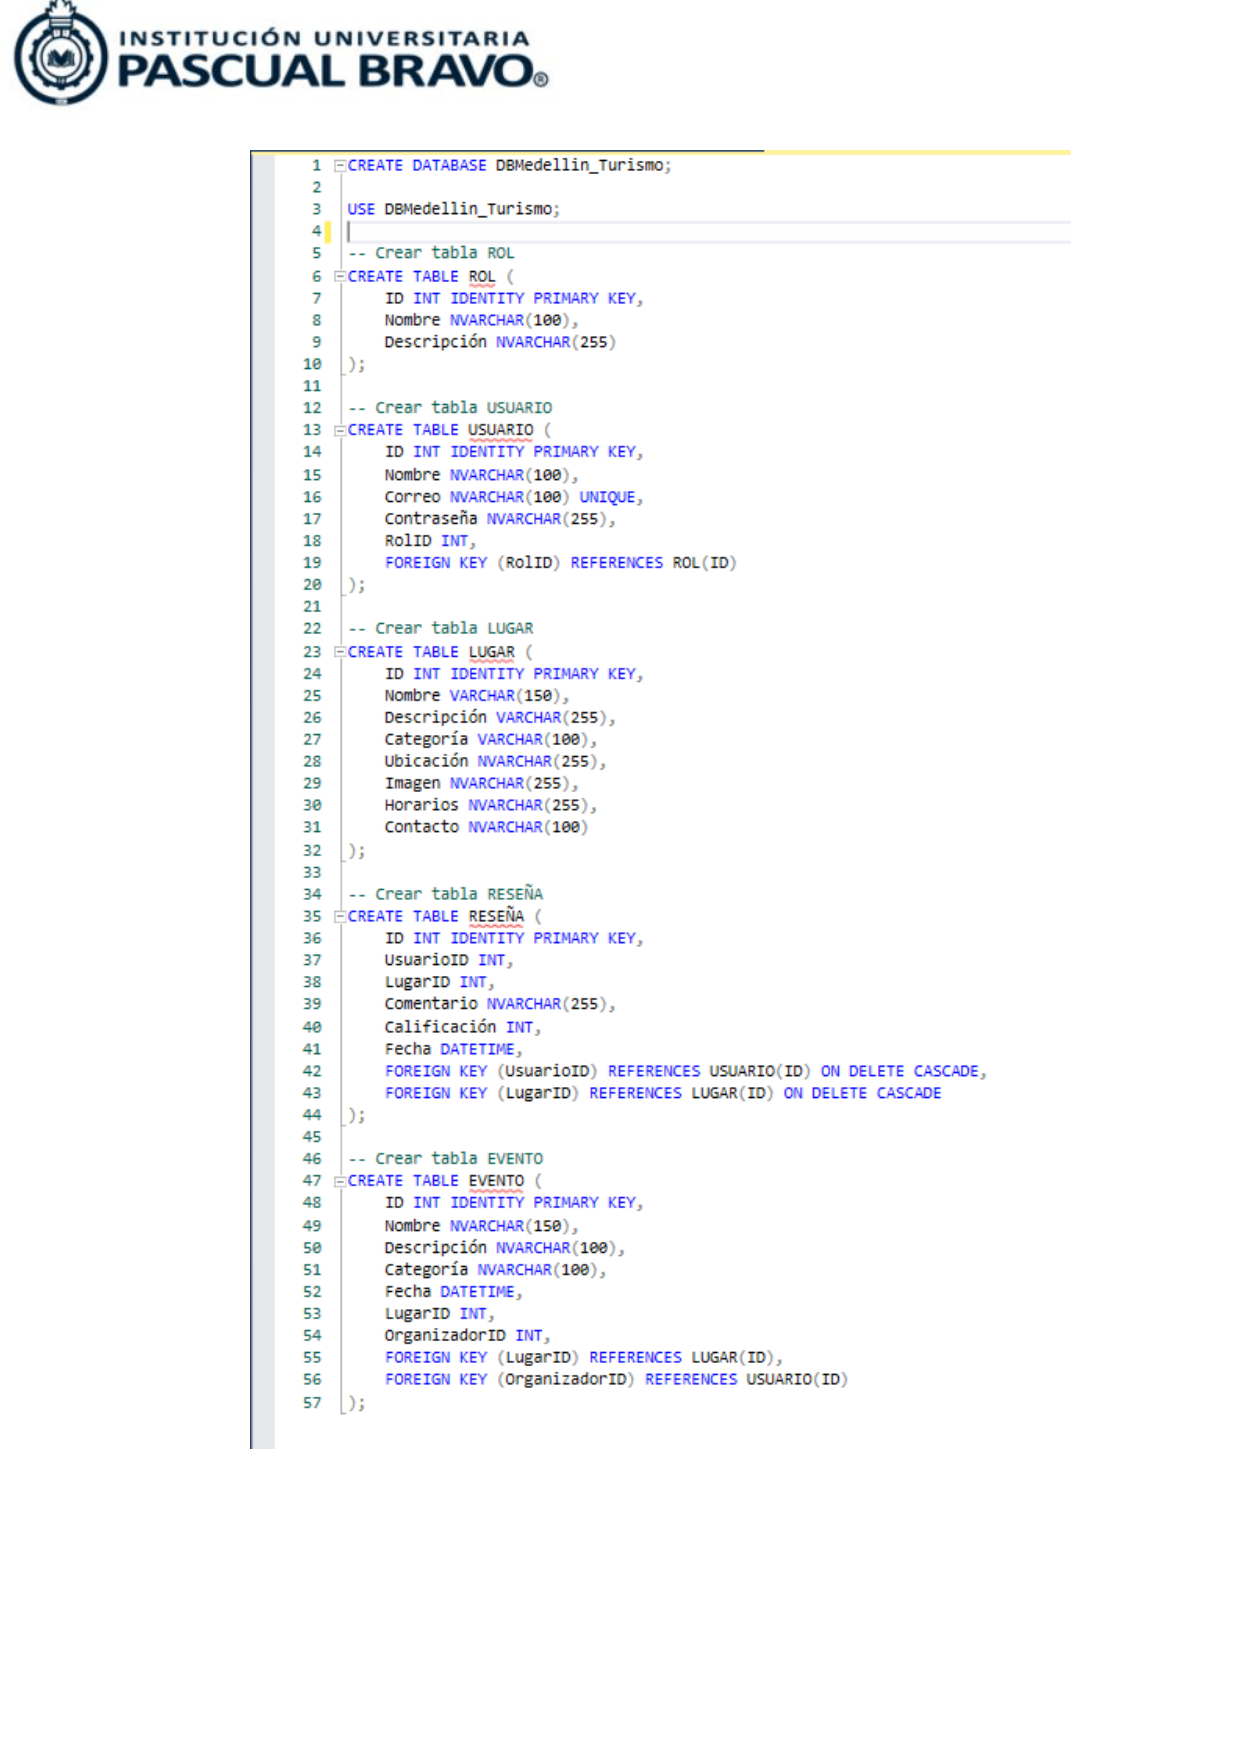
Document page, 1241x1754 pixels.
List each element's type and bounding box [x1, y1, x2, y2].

picture [0, 0, 561, 114]
picture [250, 150, 1071, 1449]
